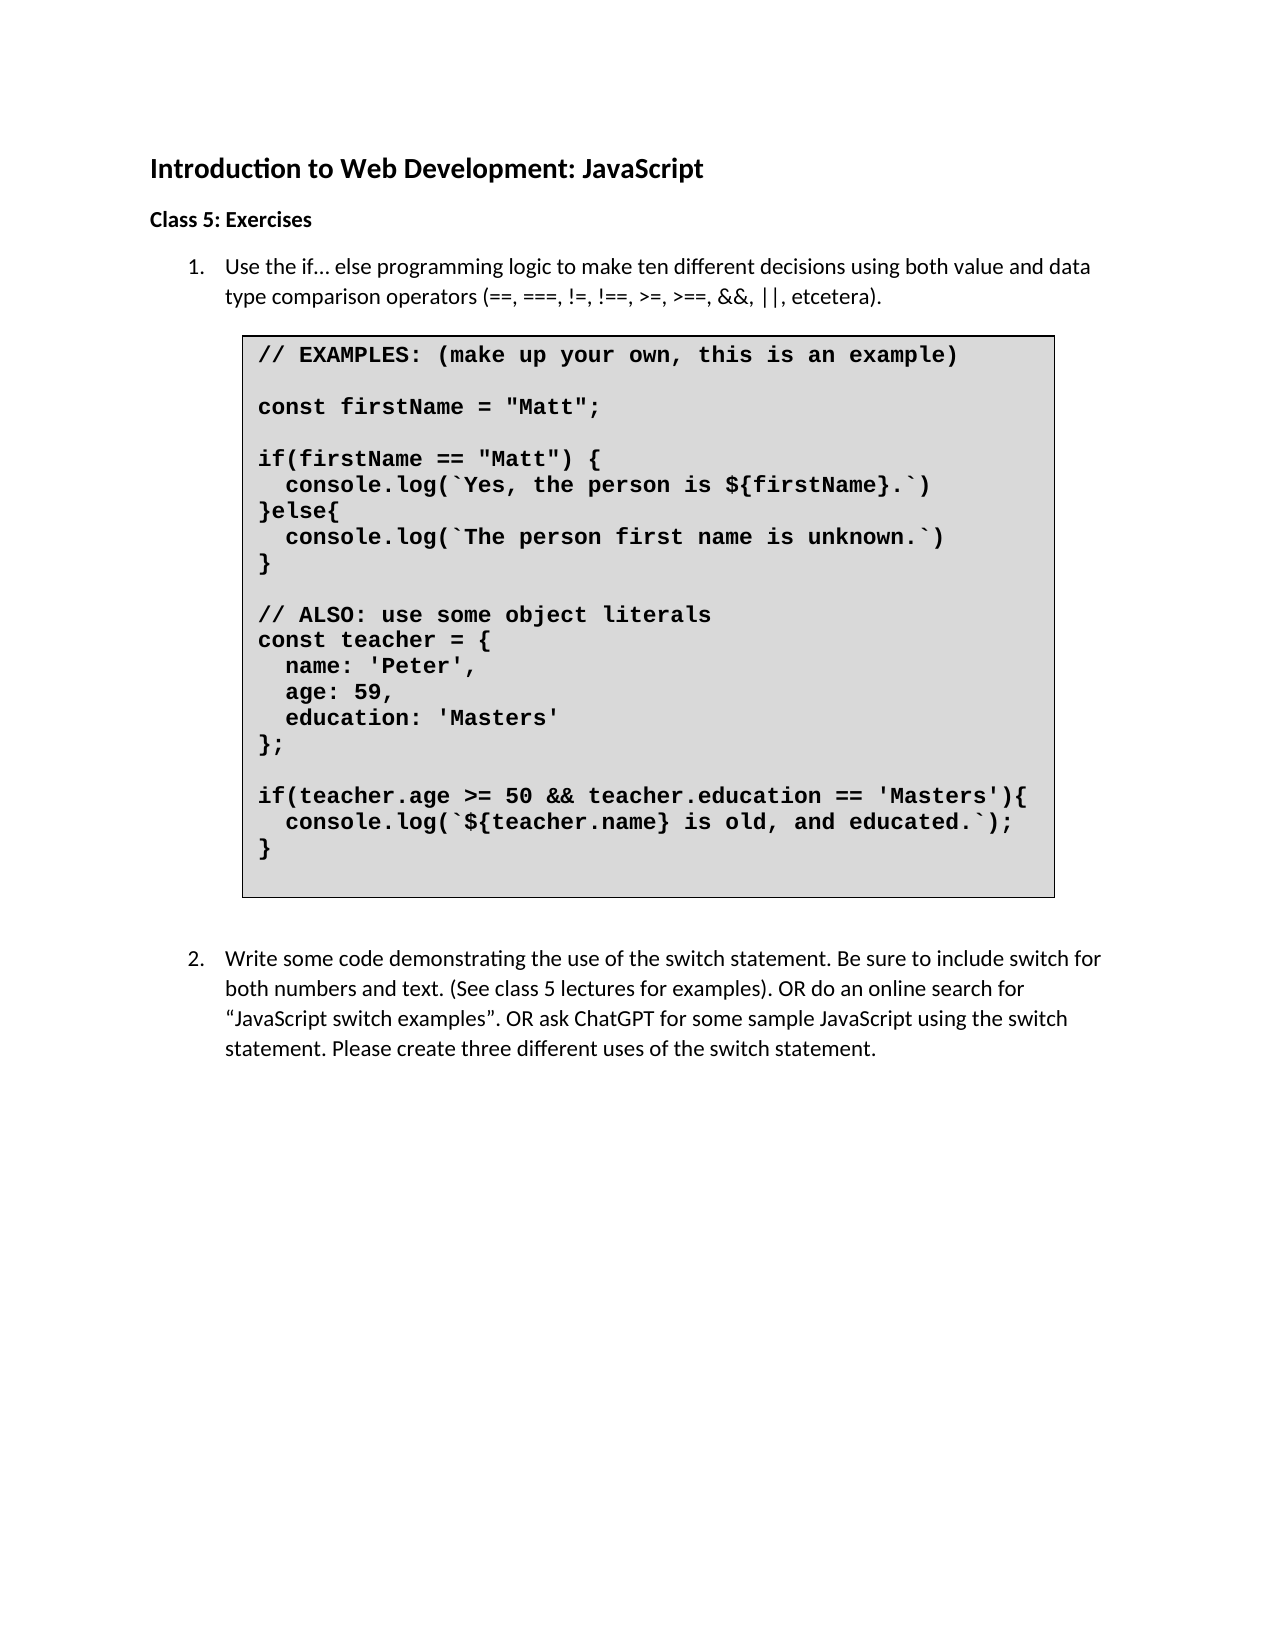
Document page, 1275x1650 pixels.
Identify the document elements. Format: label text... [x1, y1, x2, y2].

list Use the if… else programming logic to make ten different decisions using both value and data type comparison operators (==, ===, !=, !==, >=, >==, &&, ||, etcetera). [187, 252, 1125, 310]
text Introduction to Web Development: JavaScript [150, 150, 1125, 186]
text Class 5: Exercises [150, 205, 1125, 233]
list Write some code demonstrating the use of the switch statement. Be sure to include switch for both numbers and text. (See class 5 lectures for examples). OR do an online search for “JavaScript switch examples”. OR ask ChatGPT for some sample JavaScript using the switch statement. Please create three different uses of the switch statement. [187, 944, 1125, 1062]
